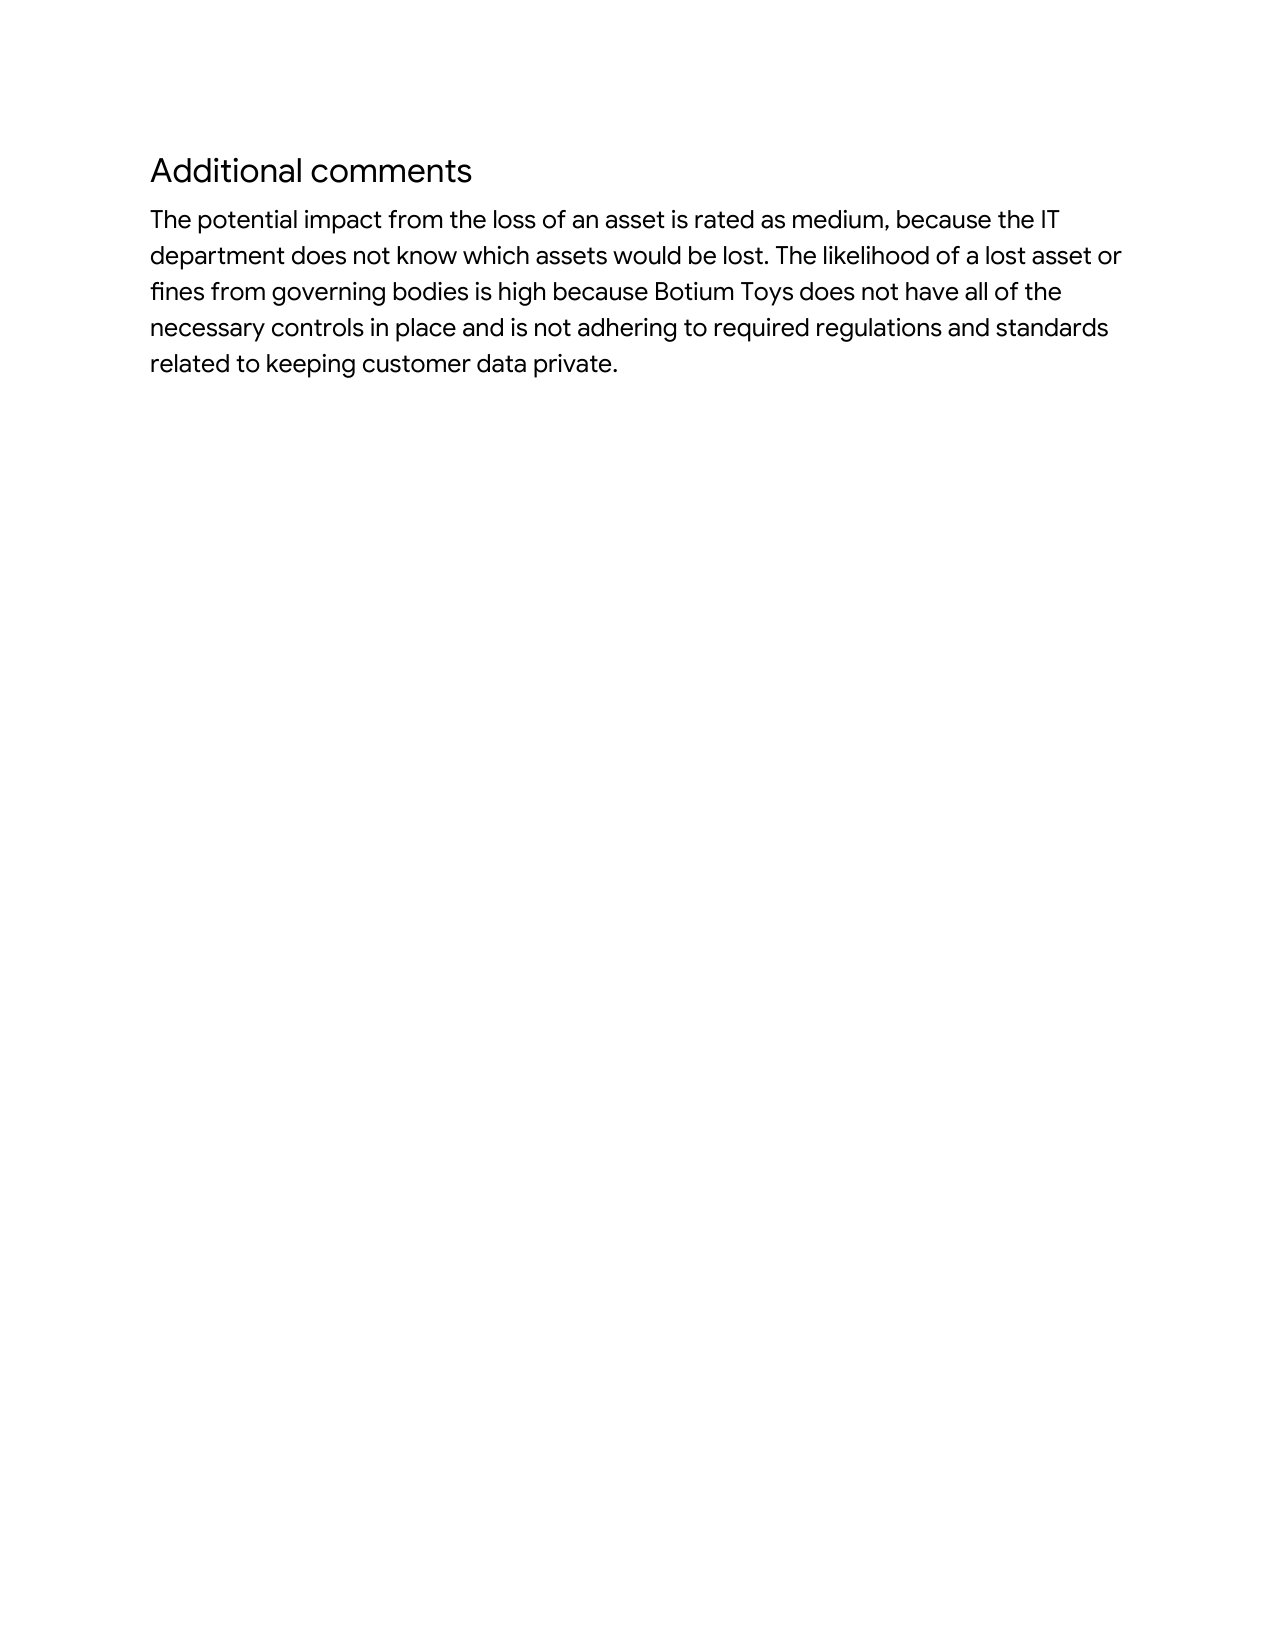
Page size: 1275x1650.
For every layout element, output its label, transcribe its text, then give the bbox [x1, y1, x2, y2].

subtitle Additional comments [150, 150, 1125, 192]
text The potential impact from the loss of an asset is rated as medium, because the IT department does not know which assets would be lost. The likelihood of a lost asset or fines from governing bodies is high because Botium Toys does not have all of the necessary controls in place and is not adhering to required regulations and standards related to keeping customer data private. [150, 204, 1125, 380]
